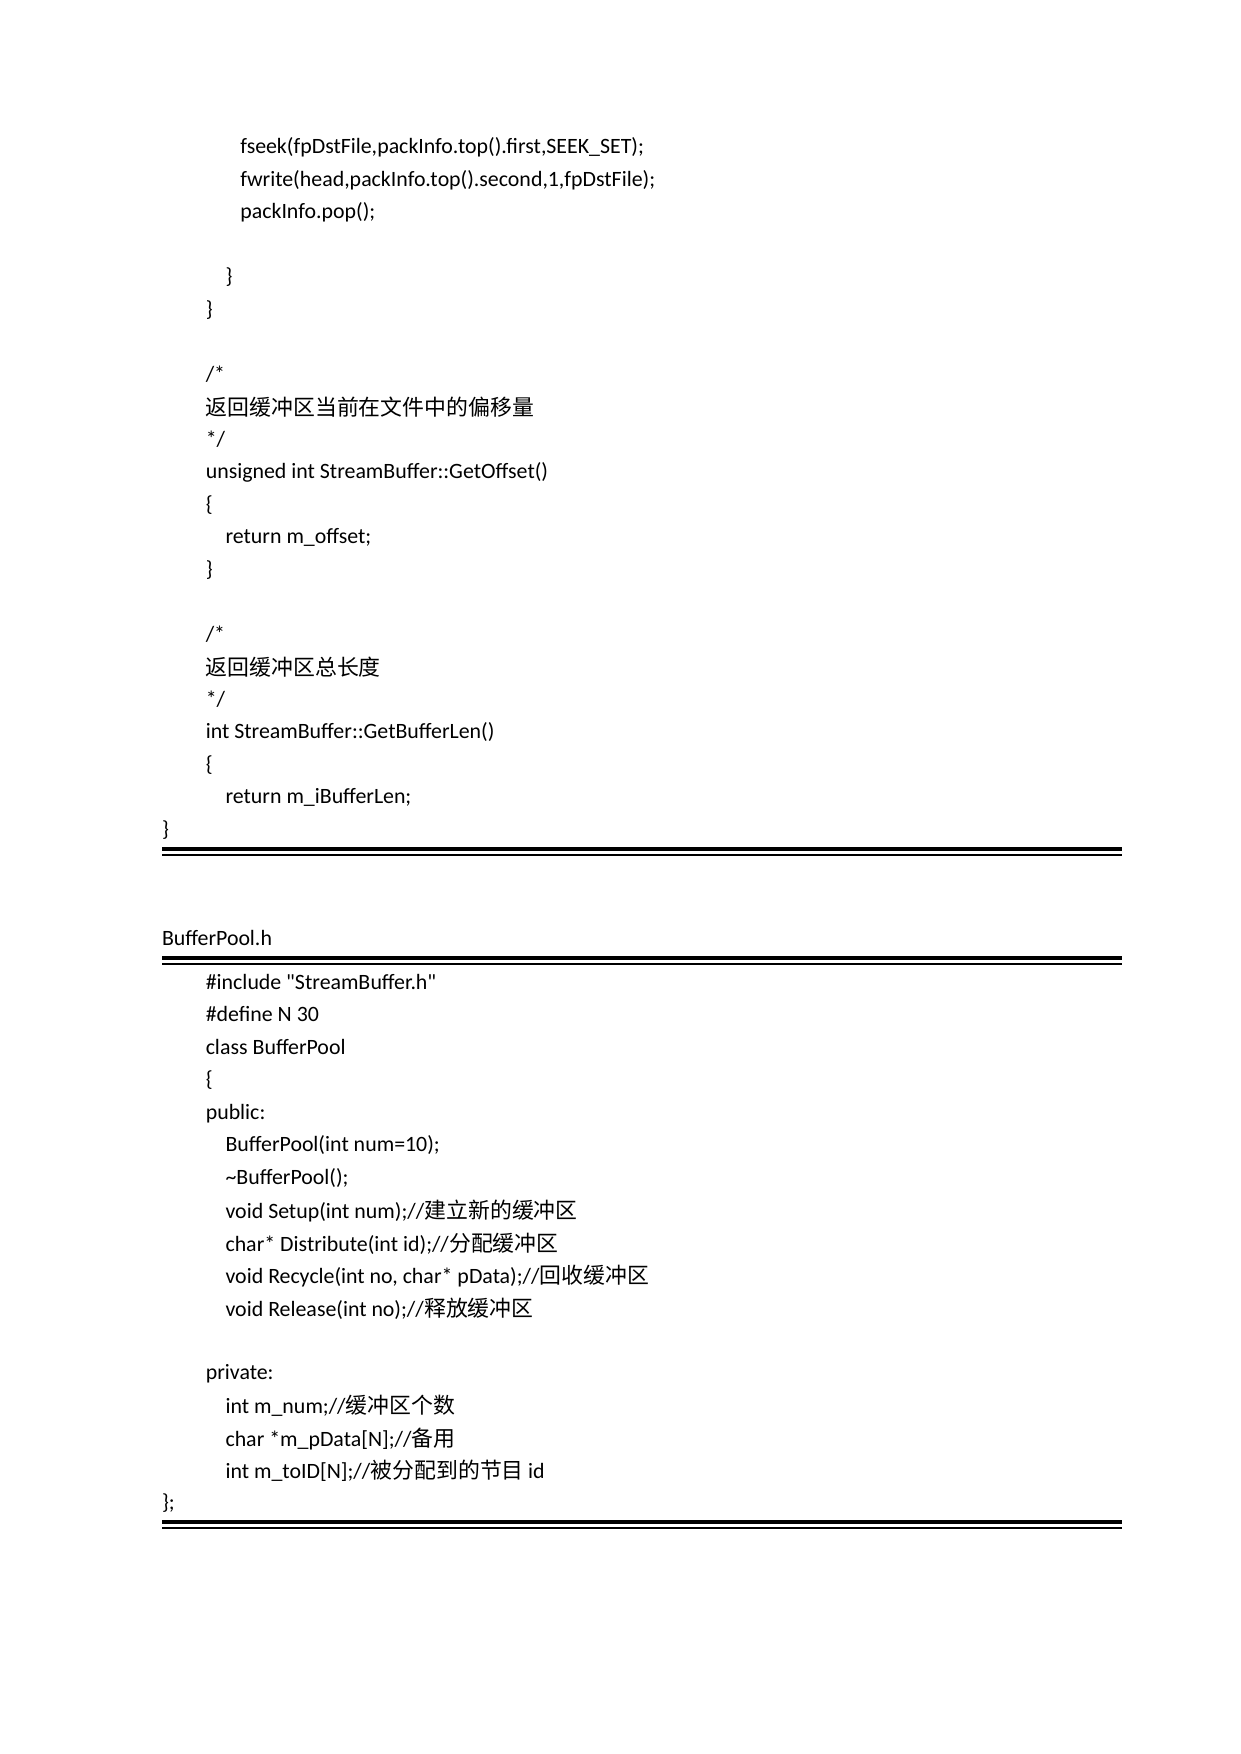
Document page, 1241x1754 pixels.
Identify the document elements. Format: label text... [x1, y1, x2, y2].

list } [162, 552, 1122, 584]
list packInfo.pop(); [162, 194, 1122, 227]
list int m_num;//缓冲区个数 [162, 1388, 1122, 1420]
list /* [162, 357, 1122, 389]
list /* [162, 617, 1122, 649]
list fseek(fpDstFile,packInfo.top().first,SEEK_SET); [162, 129, 1122, 162]
list char* Distribute(int id);//分配缓冲区 [162, 1225, 1122, 1258]
list } [162, 812, 1122, 847]
list #include "StreamBuffer.h" [162, 965, 1122, 998]
list } [162, 292, 1122, 324]
list 返回缓冲区当前在文件中的偏移量 [162, 389, 1122, 422]
list int StreamBuffer::GetBufferLen() [162, 714, 1122, 747]
list }; [162, 1485, 1122, 1520]
list void Recycle(int no, char* pData);//回收缓冲区 [162, 1258, 1122, 1290]
list char *m_pData[N];//备用 [162, 1420, 1122, 1453]
list 返回缓冲区总长度 [162, 649, 1122, 682]
list void Setup(int num);//建立新的缓冲区 [162, 1193, 1122, 1225]
list ~BufferPool(); [162, 1160, 1122, 1193]
list { [162, 747, 1122, 779]
list BufferPool(int num=10); [162, 1128, 1122, 1160]
list fwrite(head,packInfo.top().second,1,fpDstFile); [162, 162, 1122, 194]
list int m_toID[N];//被分配到的节目id [162, 1453, 1122, 1485]
list unsigned int StreamBuffer::GetOffset() [162, 454, 1122, 487]
list return m_offset; [162, 519, 1122, 552]
list void Release(int no);//释放缓冲区 [162, 1290, 1122, 1323]
list */ [162, 682, 1122, 714]
list BufferPool.h [162, 921, 1122, 956]
list { [162, 1063, 1122, 1095]
list class BufferPool [162, 1030, 1122, 1063]
list */ [162, 422, 1122, 454]
list return m_iBufferLen; [162, 779, 1122, 812]
list private: [162, 1355, 1122, 1388]
list public: [162, 1095, 1122, 1128]
list } [162, 259, 1122, 292]
list { [162, 487, 1122, 519]
list #define N 30 [162, 998, 1122, 1030]
